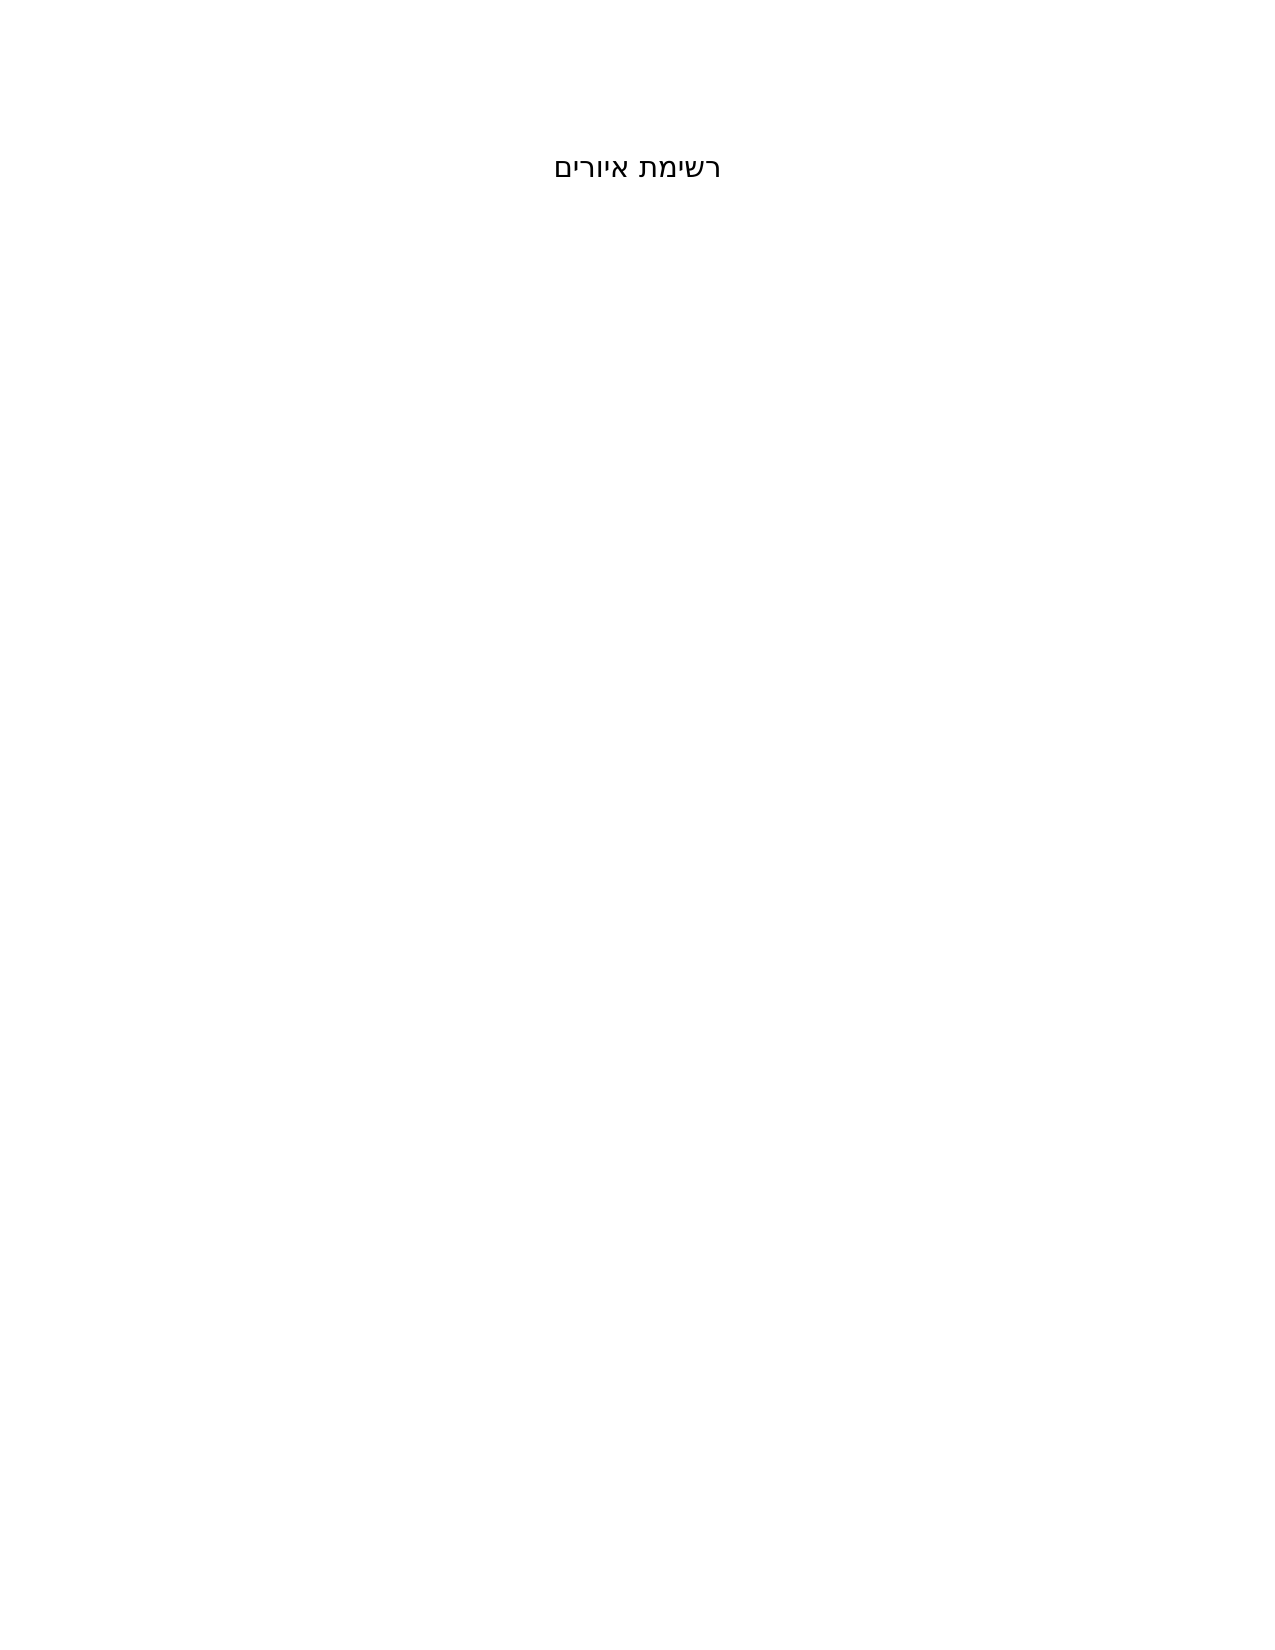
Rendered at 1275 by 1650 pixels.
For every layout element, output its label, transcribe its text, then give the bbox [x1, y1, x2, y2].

text רשימת איורים [150, 150, 1125, 184]
